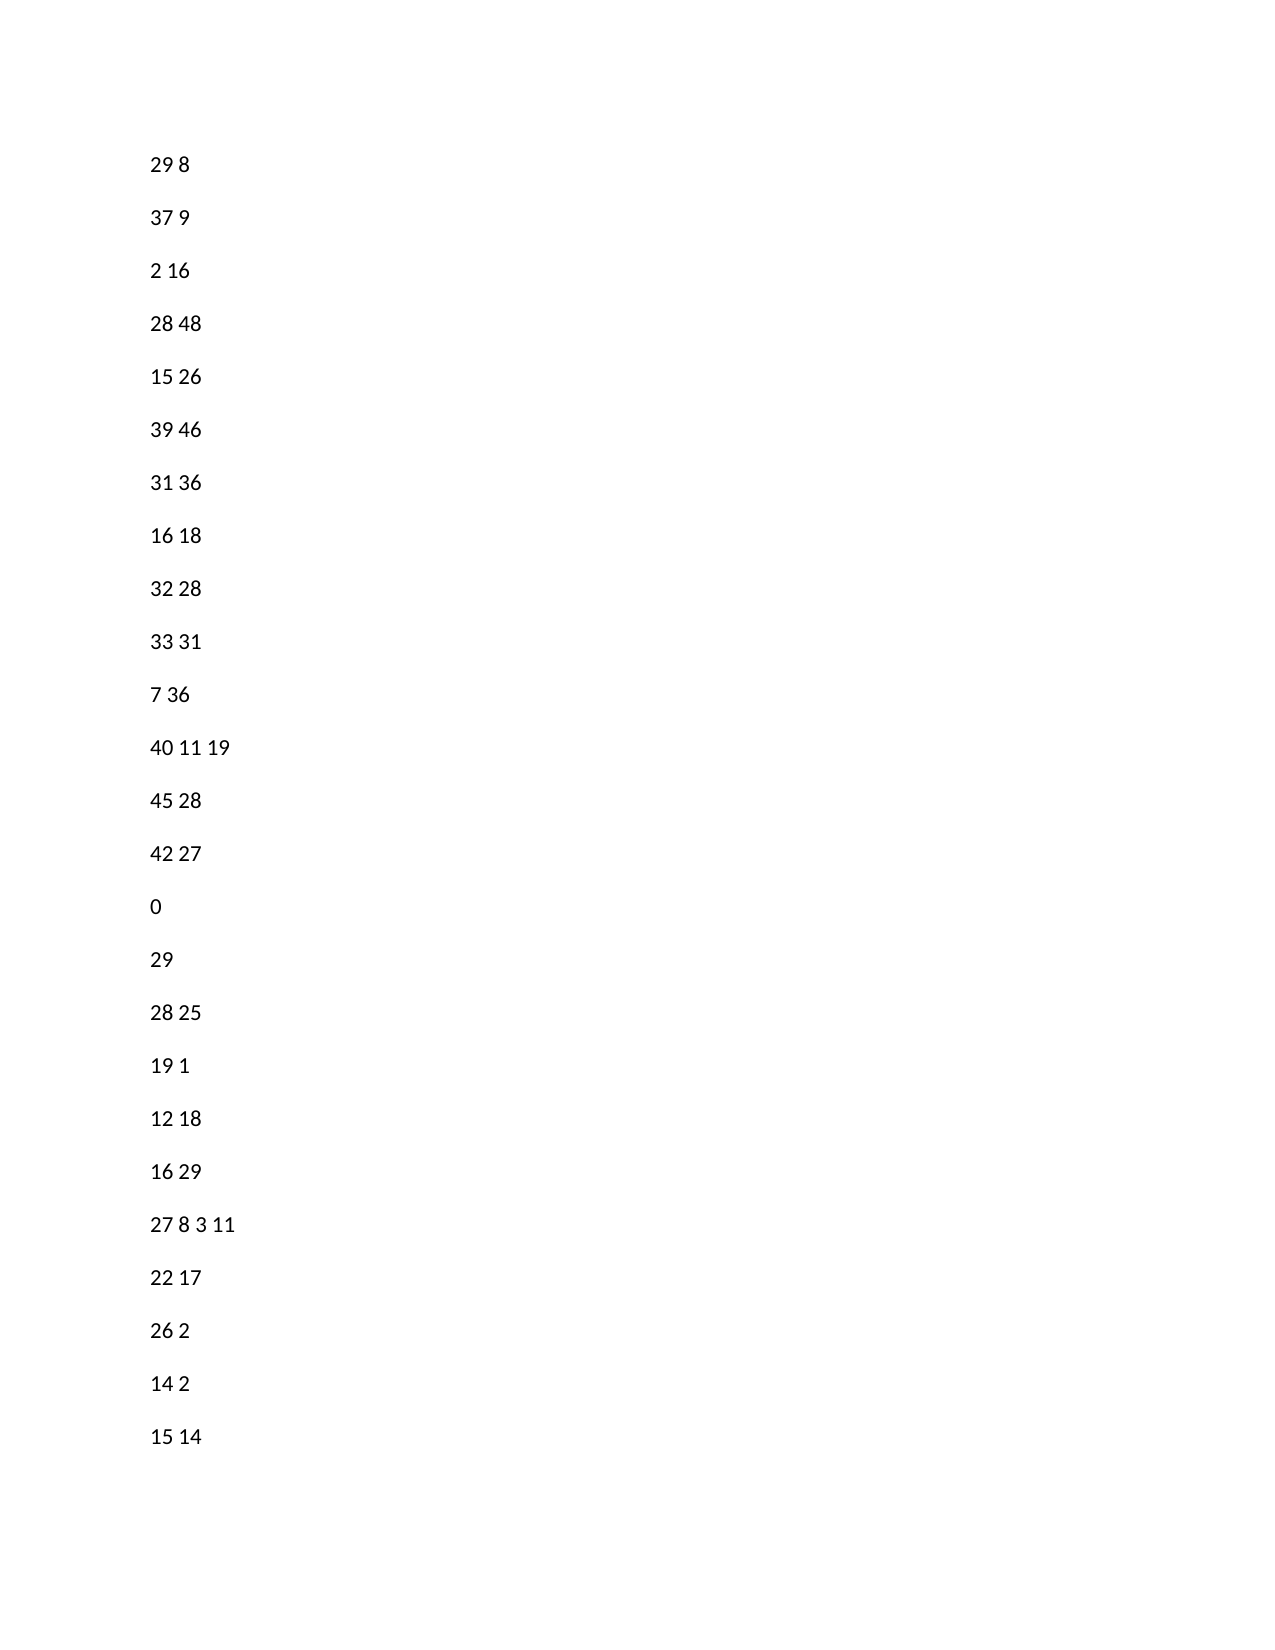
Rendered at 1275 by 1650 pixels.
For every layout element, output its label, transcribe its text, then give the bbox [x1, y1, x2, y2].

text 2 16 [150, 256, 1125, 284]
text 33 31 [150, 627, 1125, 655]
text 42 27 [150, 839, 1125, 867]
text 16 18 [150, 521, 1125, 549]
text 19 1 [150, 1051, 1125, 1079]
text 29 [150, 945, 1125, 973]
text 32 28 [150, 574, 1125, 602]
text 28 48 [150, 309, 1125, 337]
text 37 9 [150, 203, 1125, 231]
text 22 17 [150, 1263, 1125, 1291]
text 15 26 [150, 362, 1125, 390]
text 15 14 [150, 1422, 1125, 1451]
text 40 11 19 [150, 733, 1125, 761]
text 26 2 [150, 1316, 1125, 1344]
text 14 2 [150, 1369, 1125, 1397]
text 28 25 [150, 998, 1125, 1026]
text 16 29 [150, 1157, 1125, 1185]
text 7 36 [150, 680, 1125, 708]
text 12 18 [150, 1104, 1125, 1132]
text 45 28 [150, 786, 1125, 814]
text 27 8 3 11 [150, 1210, 1125, 1238]
text 29 8 [150, 150, 1125, 178]
text 0 [150, 892, 1125, 920]
text 39 46 [150, 415, 1125, 443]
text 31 36 [150, 468, 1125, 496]
